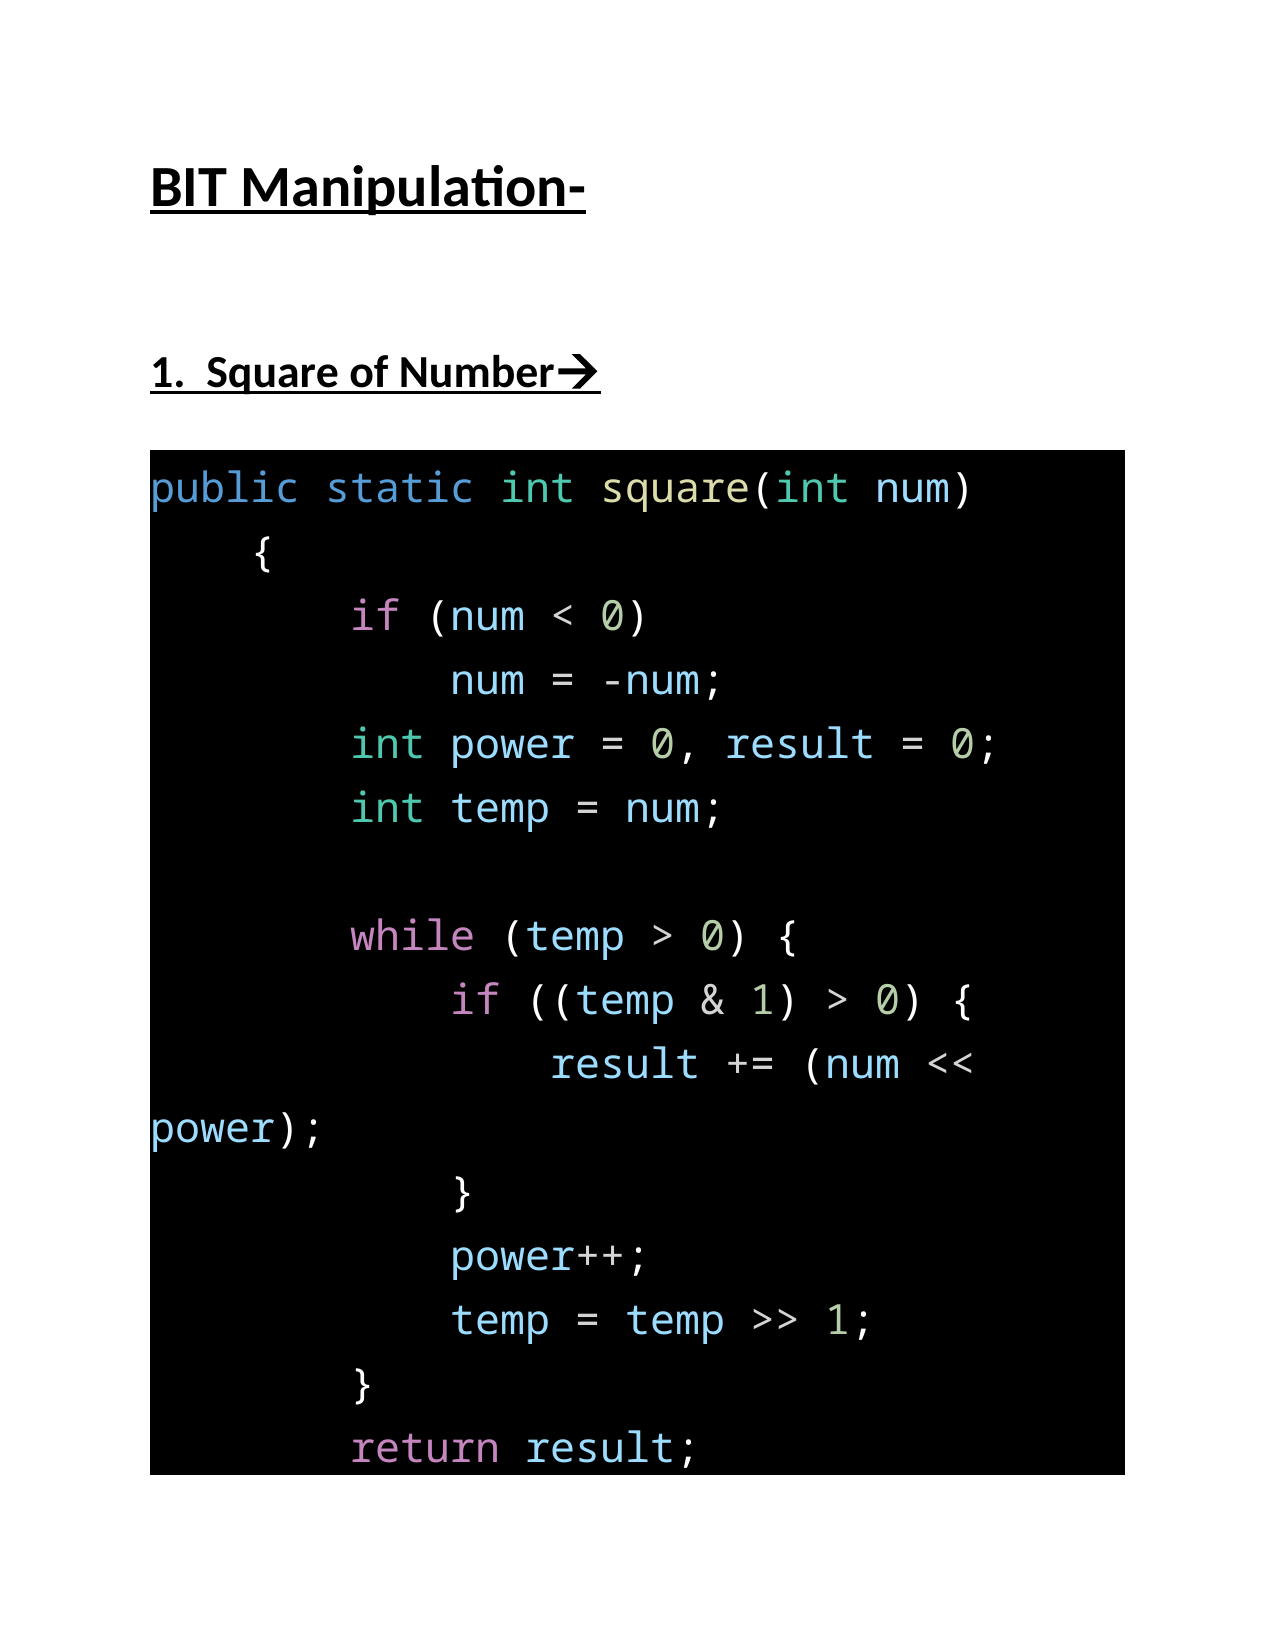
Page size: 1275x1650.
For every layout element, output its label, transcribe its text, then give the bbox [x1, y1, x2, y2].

text if ((temp & 1) > 0) { [150, 963, 1125, 1027]
text int power = 0, result = 0; [150, 706, 1125, 770]
text 1. Square of Number [150, 343, 1125, 399]
text { [150, 514, 1125, 578]
text temp = temp >> 1; [150, 1283, 1125, 1347]
text result += (num << power); [150, 1027, 1125, 1155]
text int temp = num; [150, 770, 1125, 834]
text while (temp > 0) { [150, 898, 1125, 963]
text power++; [150, 1219, 1125, 1283]
text return result; [150, 1411, 1125, 1475]
text num = -num; [150, 642, 1125, 706]
text if (num < 0) [150, 578, 1125, 642]
text BIT Manipulation- [150, 150, 1125, 221]
text } [150, 1347, 1125, 1411]
text public static int square(int num) [150, 450, 1125, 514]
text } [150, 1155, 1125, 1219]
